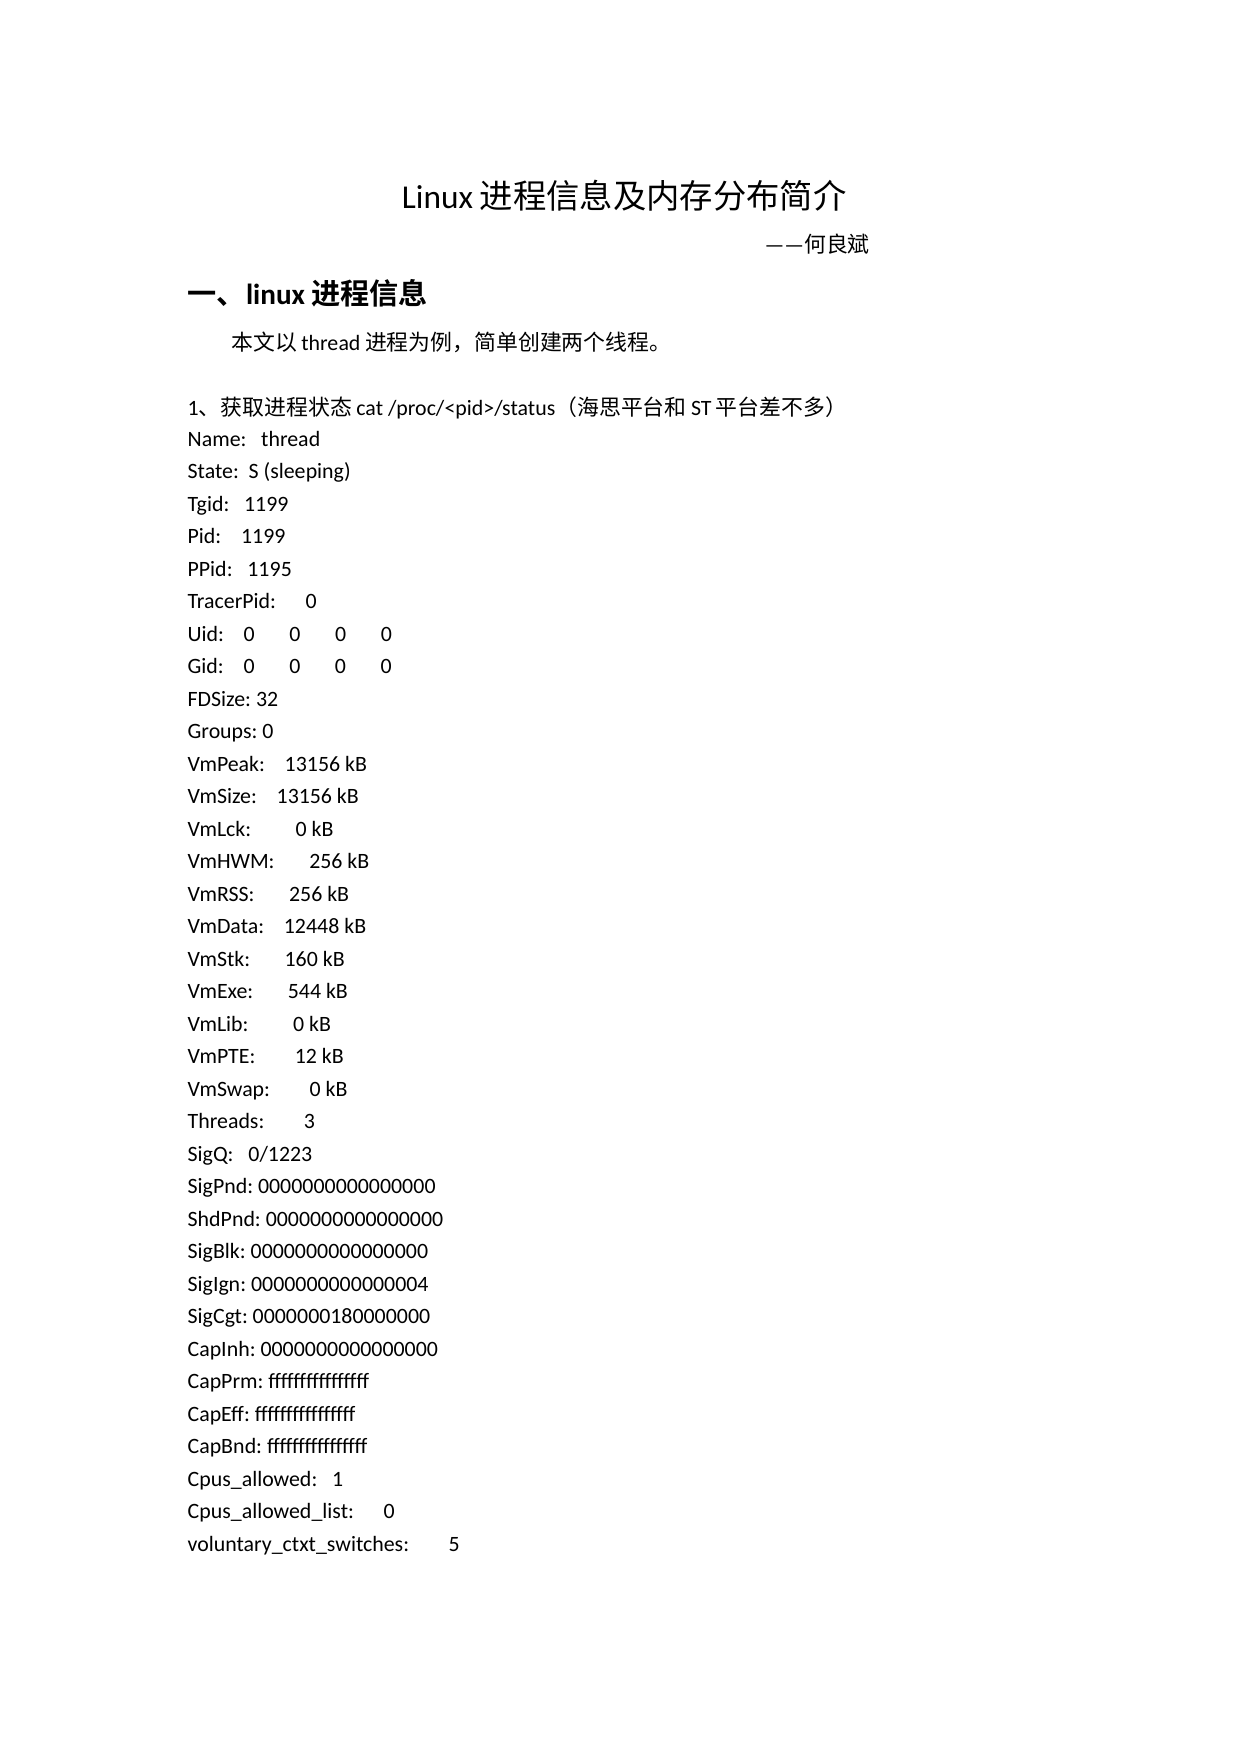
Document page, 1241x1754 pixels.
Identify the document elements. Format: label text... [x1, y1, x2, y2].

text State: S (sleeping) [187, 454, 1053, 487]
text FDSize: 32 [187, 682, 1053, 714]
text PPid: 1195 [187, 552, 1053, 584]
text Threads: 3 [187, 1104, 1053, 1137]
text CapBnd: ffffffffffffffff [187, 1429, 1053, 1462]
text SigPnd: 0000000000000000 [187, 1169, 1053, 1202]
text VmLib: 0 kB [187, 1007, 1053, 1039]
text VmData: 12448 kB [187, 909, 1053, 942]
text ——何良斌 [187, 227, 1053, 259]
text SigBlk: 0000000000000000 [187, 1234, 1053, 1267]
text SigIgn: 0000000000000004 [187, 1267, 1053, 1299]
text Name: thread [187, 422, 1053, 454]
text Pid: 1199 [187, 519, 1053, 552]
text Uid: 0 0 0 0 [187, 617, 1053, 649]
text VmPTE: 12 kB [187, 1039, 1053, 1072]
text Cpus_allowed: 1 [187, 1462, 1053, 1494]
text VmLck: 0 kB [187, 812, 1053, 844]
text voluntary_ctxt_switches: 5 [187, 1527, 1053, 1559]
text 一、linux进程信息 [187, 259, 1053, 324]
text CapEff: ffffffffffffffff [187, 1397, 1053, 1429]
text 本文以thread进程为例，简单创建两个线程。 [187, 324, 1053, 357]
text VmPeak: 13156 kB [187, 747, 1053, 779]
text CapPrm: ffffffffffffffff [187, 1364, 1053, 1397]
text Cpus_allowed_list: 0 [187, 1494, 1053, 1527]
text Linux进程信息及内存分布简介 [187, 162, 1053, 227]
text VmSwap: 0 kB [187, 1072, 1053, 1104]
text SigCgt: 0000000180000000 [187, 1299, 1053, 1332]
text Gid: 0 0 0 0 [187, 649, 1053, 682]
text 1、获取进程状态cat /proc/<pid>/status（海思平台和ST平台差不多） [187, 389, 1053, 422]
text Tgid: 1199 [187, 487, 1053, 519]
text CapInh: 0000000000000000 [187, 1332, 1053, 1364]
text VmExe: 544 kB [187, 974, 1053, 1007]
text TracerPid: 0 [187, 584, 1053, 617]
text VmSize: 13156 kB [187, 779, 1053, 812]
text SigQ: 0/1223 [187, 1137, 1053, 1169]
text VmStk: 160 kB [187, 942, 1053, 974]
text ShdPnd: 0000000000000000 [187, 1202, 1053, 1234]
text VmHWM: 256 kB [187, 844, 1053, 877]
text VmRSS: 256 kB [187, 877, 1053, 909]
text Groups: 0 [187, 714, 1053, 747]
